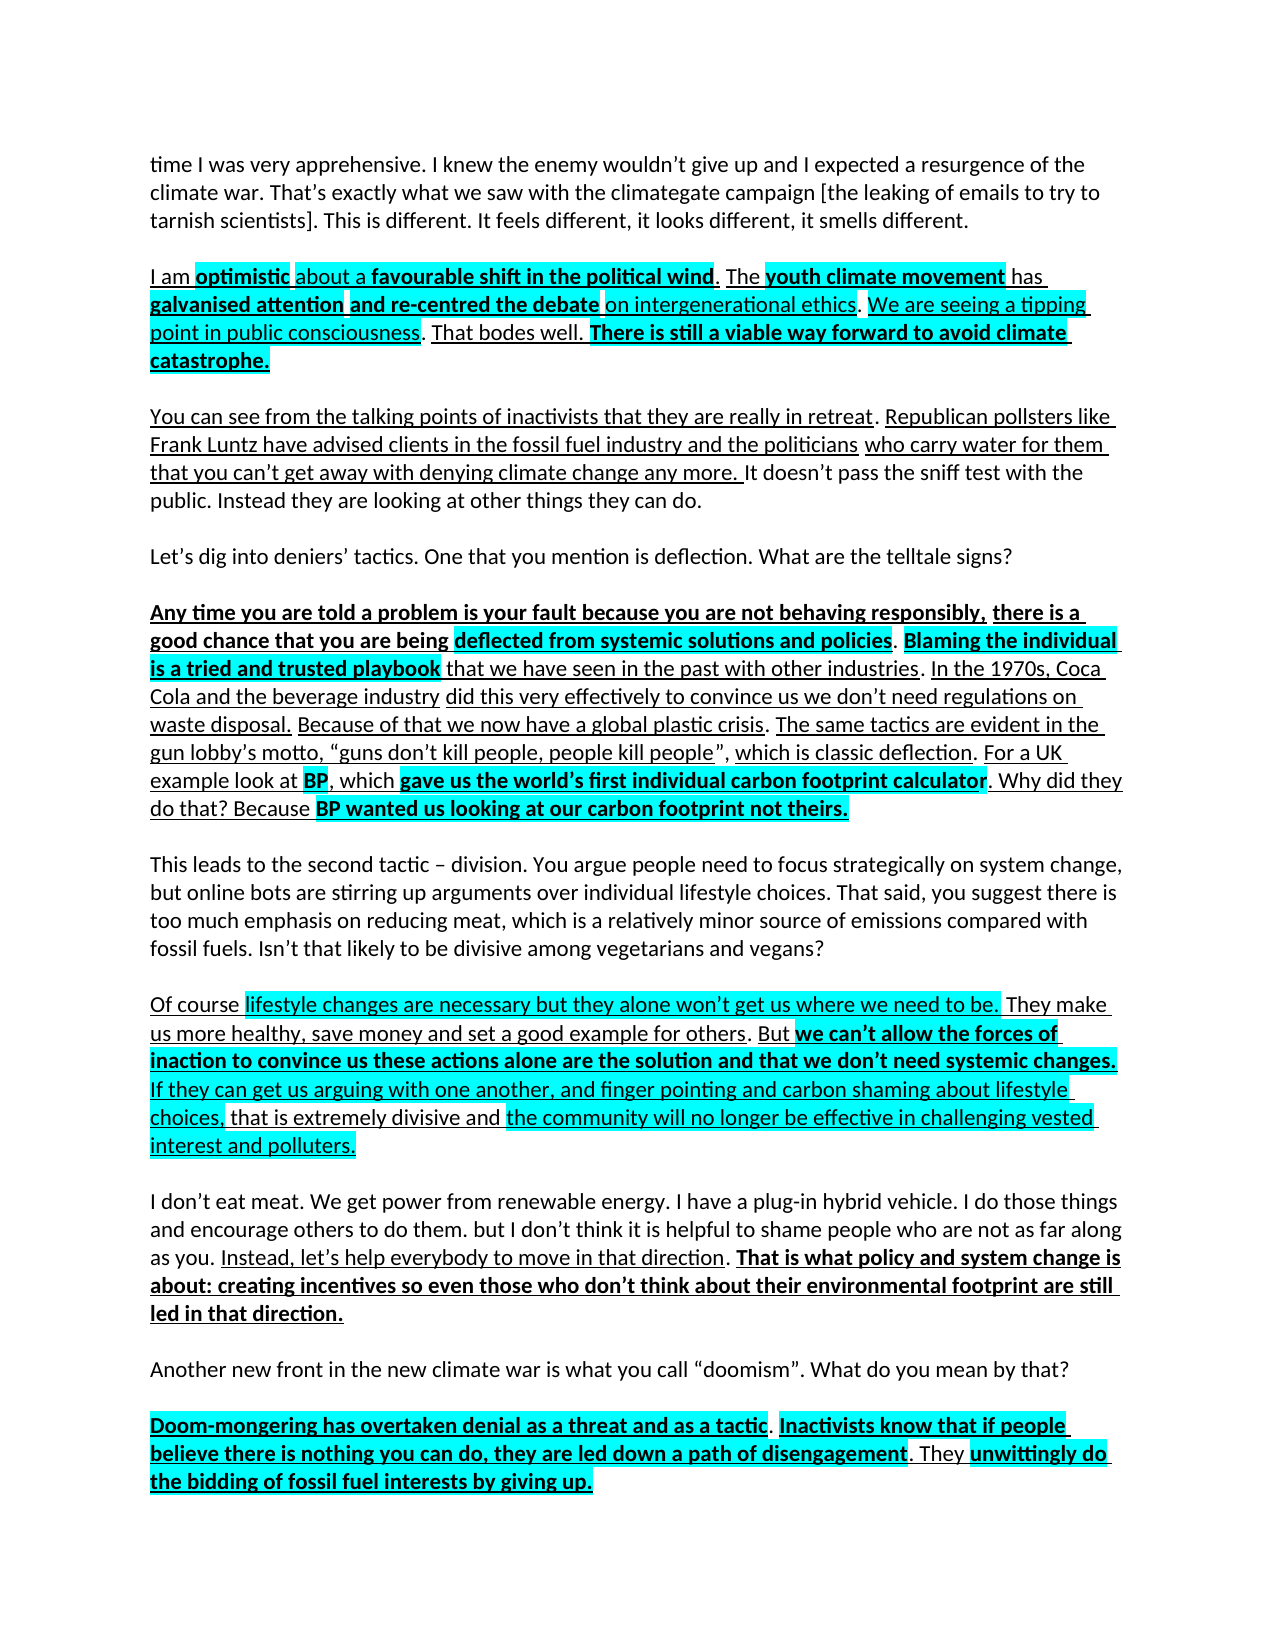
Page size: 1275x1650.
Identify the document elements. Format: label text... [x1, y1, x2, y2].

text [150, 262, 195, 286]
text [150, 150, 1125, 234]
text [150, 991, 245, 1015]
text Of course lifestyle changes are necessary but they alone won’t get us where we need to be. They make us more healthy, save money and set a good example for others. But we can’t allow the forces of inaction to convince us these actions alone are the solution and that we don’t need systemic changes. If they can get us arguing with one another, and finger pointing and carbon shaming about lifestyle choices, that is extremely divisive and the community will no longer be effective in challenging vested interest and polluters. [225, 991, 1125, 1159]
text Let’s dig into deniers’ tactics. One that you mention is deflection. What are the telltale signs? [150, 542, 1125, 570]
text I don’t eat meat. We get power from renewable energy. I have a plug-in hybrid vehicle. I do those things and encourage others to do them. but I don’t think it is helpful to shame people who are not as far along as you. Instead, let’s help everybody to move in that direction. That is what policy and system change is about: creating incentives so even those who don’t think about their environmental footprint are still led in that direction. [150, 1187, 1125, 1327]
text Any time you are told a problem is your fault because you are not behaving responsibly, there is a good chance that you are being deflected from systemic solutions and policies. Blaming the individual is a tried and trusted playbook that we have seen in the past with other industries. In the 1970s, Coca Cola and the beverage industry did this very effectively to convince us we don’t need regulations on waste disposal. Because of that we now have a global plastic crisis. The same tactics are evident in the gun lobby’s motto, “guns don’t kill people, people kill people”, which is classic deflection. For a UK example look at BP, which gave us the world’s first individual carbon footprint calculator. Why did they do that? Because BP wanted us looking at our carbon footprint not theirs. [150, 598, 1125, 822]
text I am optimistic about a favourable shift in the political wind. The youth climate movement has galvanised attention and re-centred the debate on intergenerational ethics. We are seeing a tipping point in public consciousness. That bodes well. There is still a viable way forward to avoid climate catastrophe. [270, 262, 1125, 374]
text You can see from the talking points of inactivists that they are really in retreat. Republican pollsters like Frank Luntz have advised clients in the fossil fuel industry and the politicians who carry water for them that you can’t get away with denying climate change any more. It doesn’t pass the sniff test with the public. Instead they are looking at other things they can do. [150, 402, 1125, 514]
text Doom-mongering has overtaken denial as a threat and as a tactic. Inactivists know that if people believe there is nothing you can do, they are led down a path of disengagement. They unwittingly do the bidding of fossil fuel interests by giving up. [593, 1411, 1125, 1495]
text This leads to the second tactic – division. You argue people need to focus strategically on system change, but online bots are stirring up arguments over individual lifestyle choices. That said, you suggest there is too much emphasis on reducing meat, which is a relatively minor source of emissions compared with fossil fuels. Isn’t that likely to be divisive among vegetarians and vegans? [150, 851, 1125, 963]
text Another new front in the new climate war is what you call “doomism”. What do you mean by that? [150, 1355, 1125, 1383]
